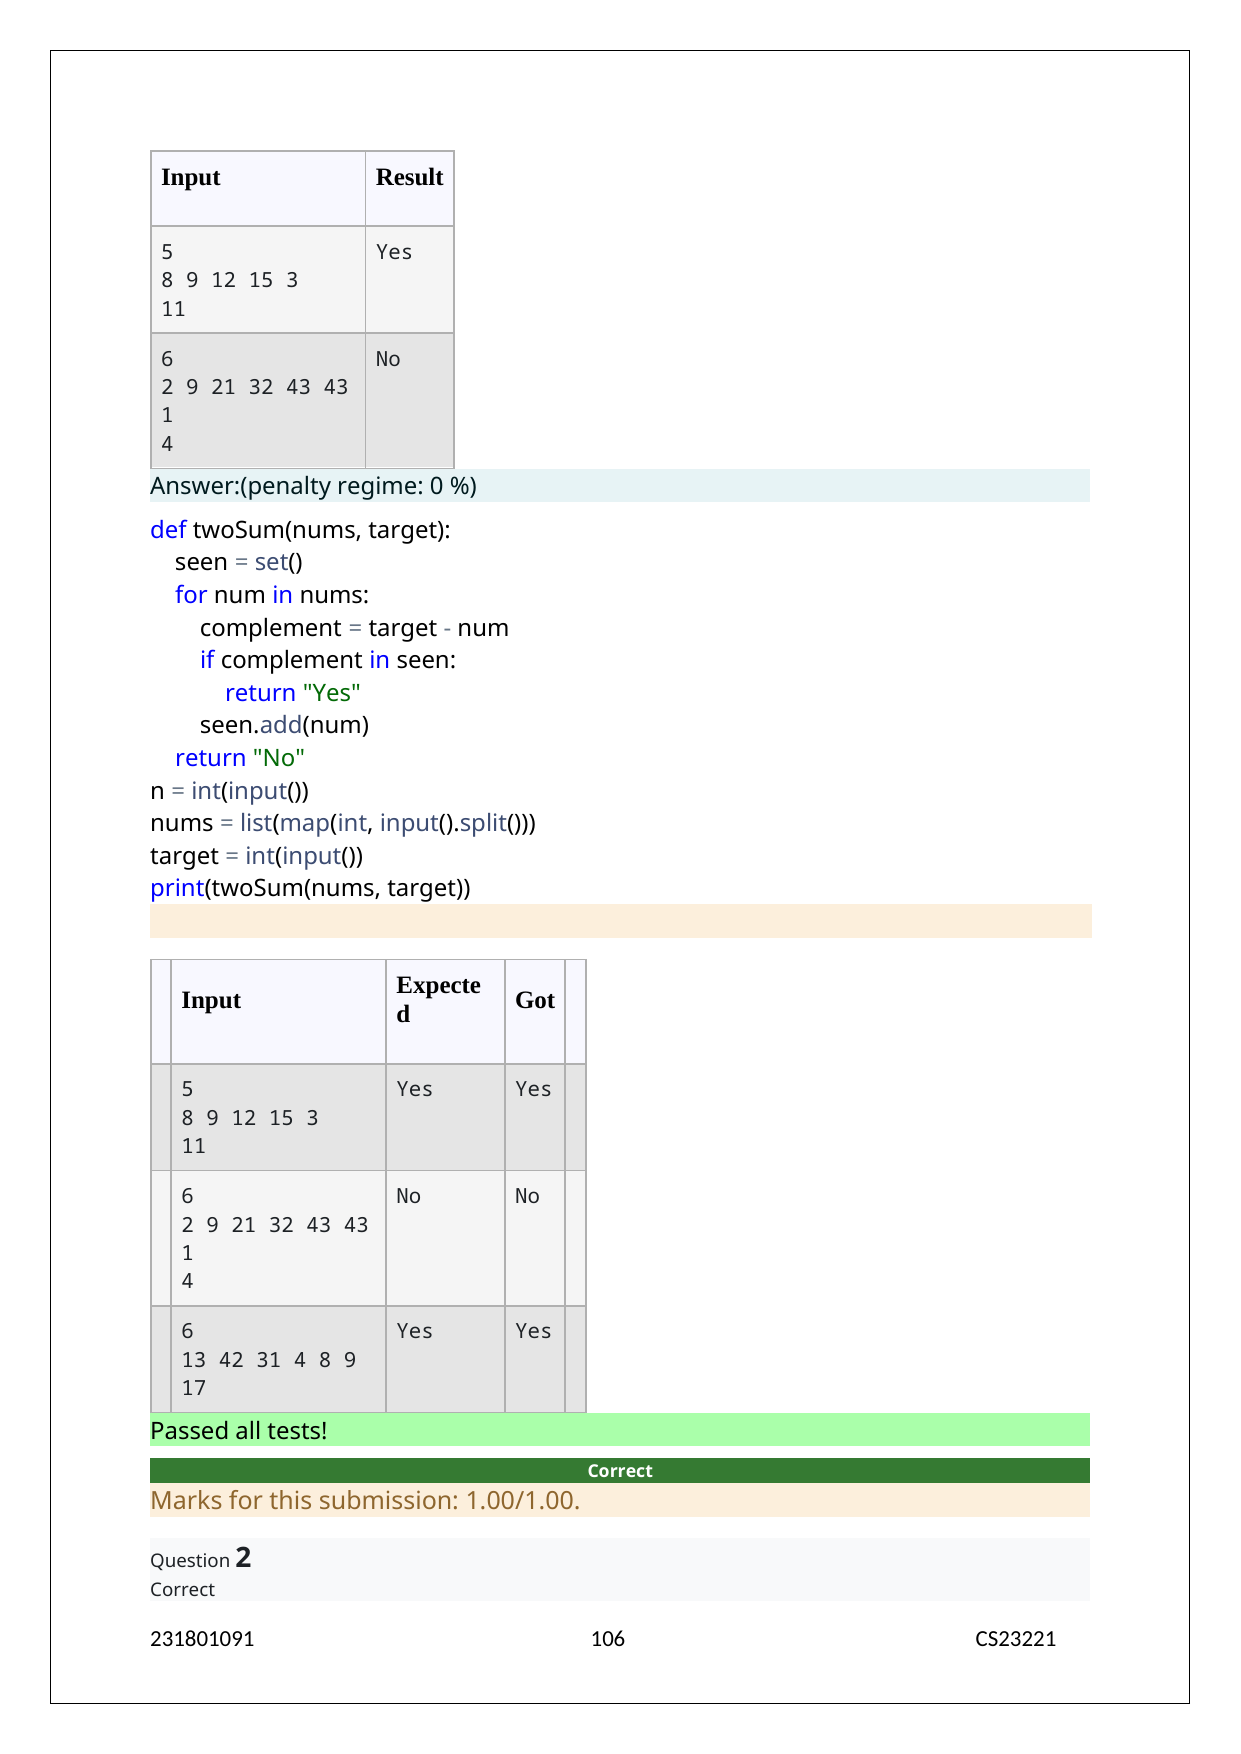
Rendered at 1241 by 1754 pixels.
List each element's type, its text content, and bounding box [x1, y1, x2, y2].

text for num in nums: [150, 578, 1090, 610]
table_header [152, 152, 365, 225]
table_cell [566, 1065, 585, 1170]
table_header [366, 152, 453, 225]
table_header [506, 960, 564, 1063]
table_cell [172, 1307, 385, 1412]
text Passed all tests! [150, 1413, 1090, 1446]
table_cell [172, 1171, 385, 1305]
text Question 2 [150, 1538, 1090, 1576]
text n = int(input()) [150, 773, 1090, 806]
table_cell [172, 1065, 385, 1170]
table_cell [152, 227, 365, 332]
text nums = list(map(int, input().split())) [150, 806, 1090, 839]
text Correct [150, 1576, 1090, 1601]
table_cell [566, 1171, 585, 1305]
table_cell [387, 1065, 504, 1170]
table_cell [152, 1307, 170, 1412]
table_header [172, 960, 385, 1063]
text return "Yes" [150, 676, 1090, 708]
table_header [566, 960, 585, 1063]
text print(twoSum(nums, target)) [150, 871, 1090, 904]
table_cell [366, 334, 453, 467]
text Marks for this submission: 1.00/1.00. [150, 1483, 1090, 1517]
text return "No" [150, 741, 1090, 773]
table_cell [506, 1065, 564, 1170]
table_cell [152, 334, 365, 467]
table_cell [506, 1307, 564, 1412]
text target = int(input()) [150, 839, 1090, 871]
text Answer:(penalty regime: 0 %) [150, 469, 1090, 502]
text Correct [150, 1458, 1090, 1483]
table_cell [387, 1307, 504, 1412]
text seen.add(num) [150, 708, 1090, 741]
text complement = target - num [150, 610, 1090, 643]
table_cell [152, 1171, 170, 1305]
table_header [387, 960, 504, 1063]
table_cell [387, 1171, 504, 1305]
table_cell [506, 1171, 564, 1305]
text def twoSum(nums, target): [150, 513, 1090, 545]
text if complement in seen: [150, 643, 1090, 676]
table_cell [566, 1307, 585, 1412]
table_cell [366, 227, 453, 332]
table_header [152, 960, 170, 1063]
text seen = set() [150, 545, 1090, 578]
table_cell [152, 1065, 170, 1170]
